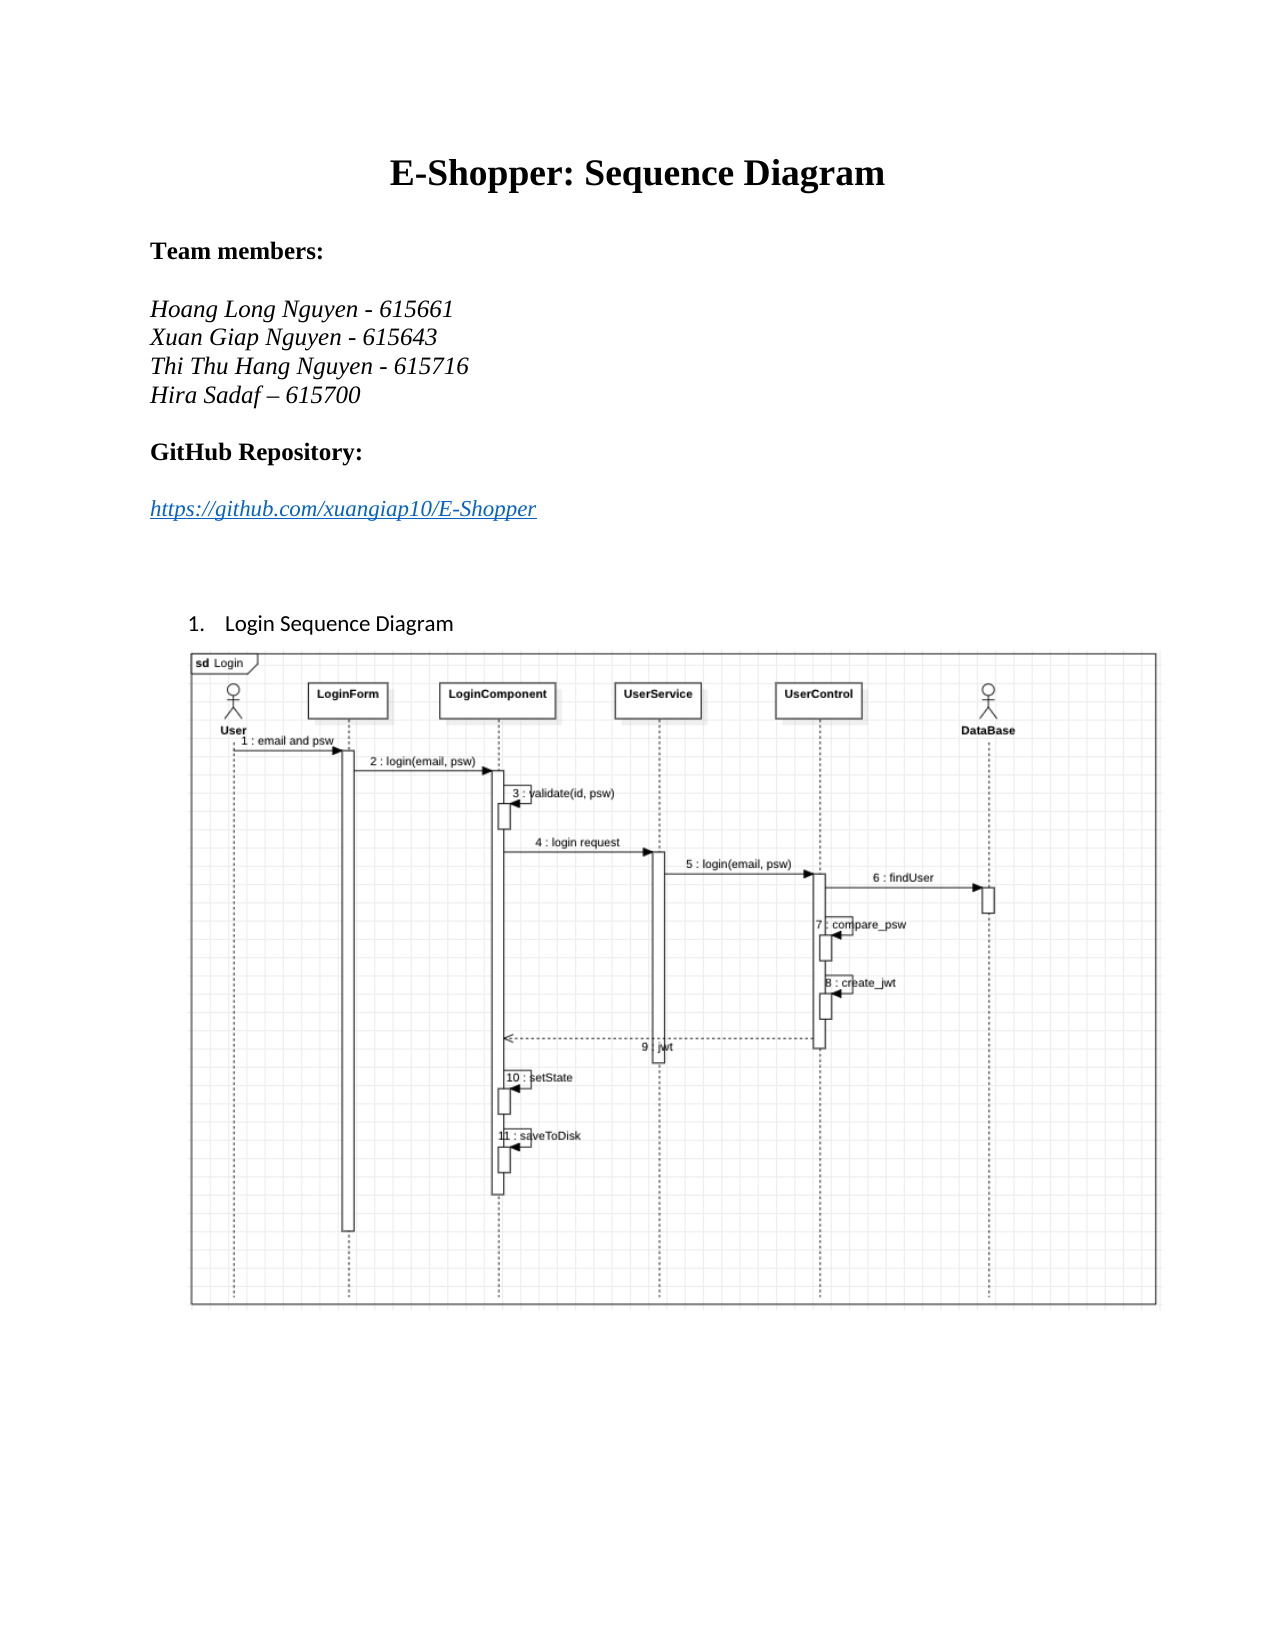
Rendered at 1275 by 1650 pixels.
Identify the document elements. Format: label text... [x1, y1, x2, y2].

text Team members: [150, 236, 1125, 265]
text Hira Sadaf – 615700 [150, 380, 1125, 409]
list Login Sequence Diagram [187, 609, 1125, 637]
text Hoang Long Nguyen - 615661 [150, 294, 1125, 322]
text Thi Thu Hang Nguyen - 615716 [150, 351, 1125, 380]
text GitHub Repository: [150, 437, 1125, 466]
picture [187, 650, 1163, 1310]
text Xuan Giap Nguyen - 615643 [150, 322, 1125, 351]
text E-Shopper: Sequence Diagram [150, 150, 1125, 193]
text https://github.com/xuangiap10/E-Shopper [150, 495, 1125, 521]
